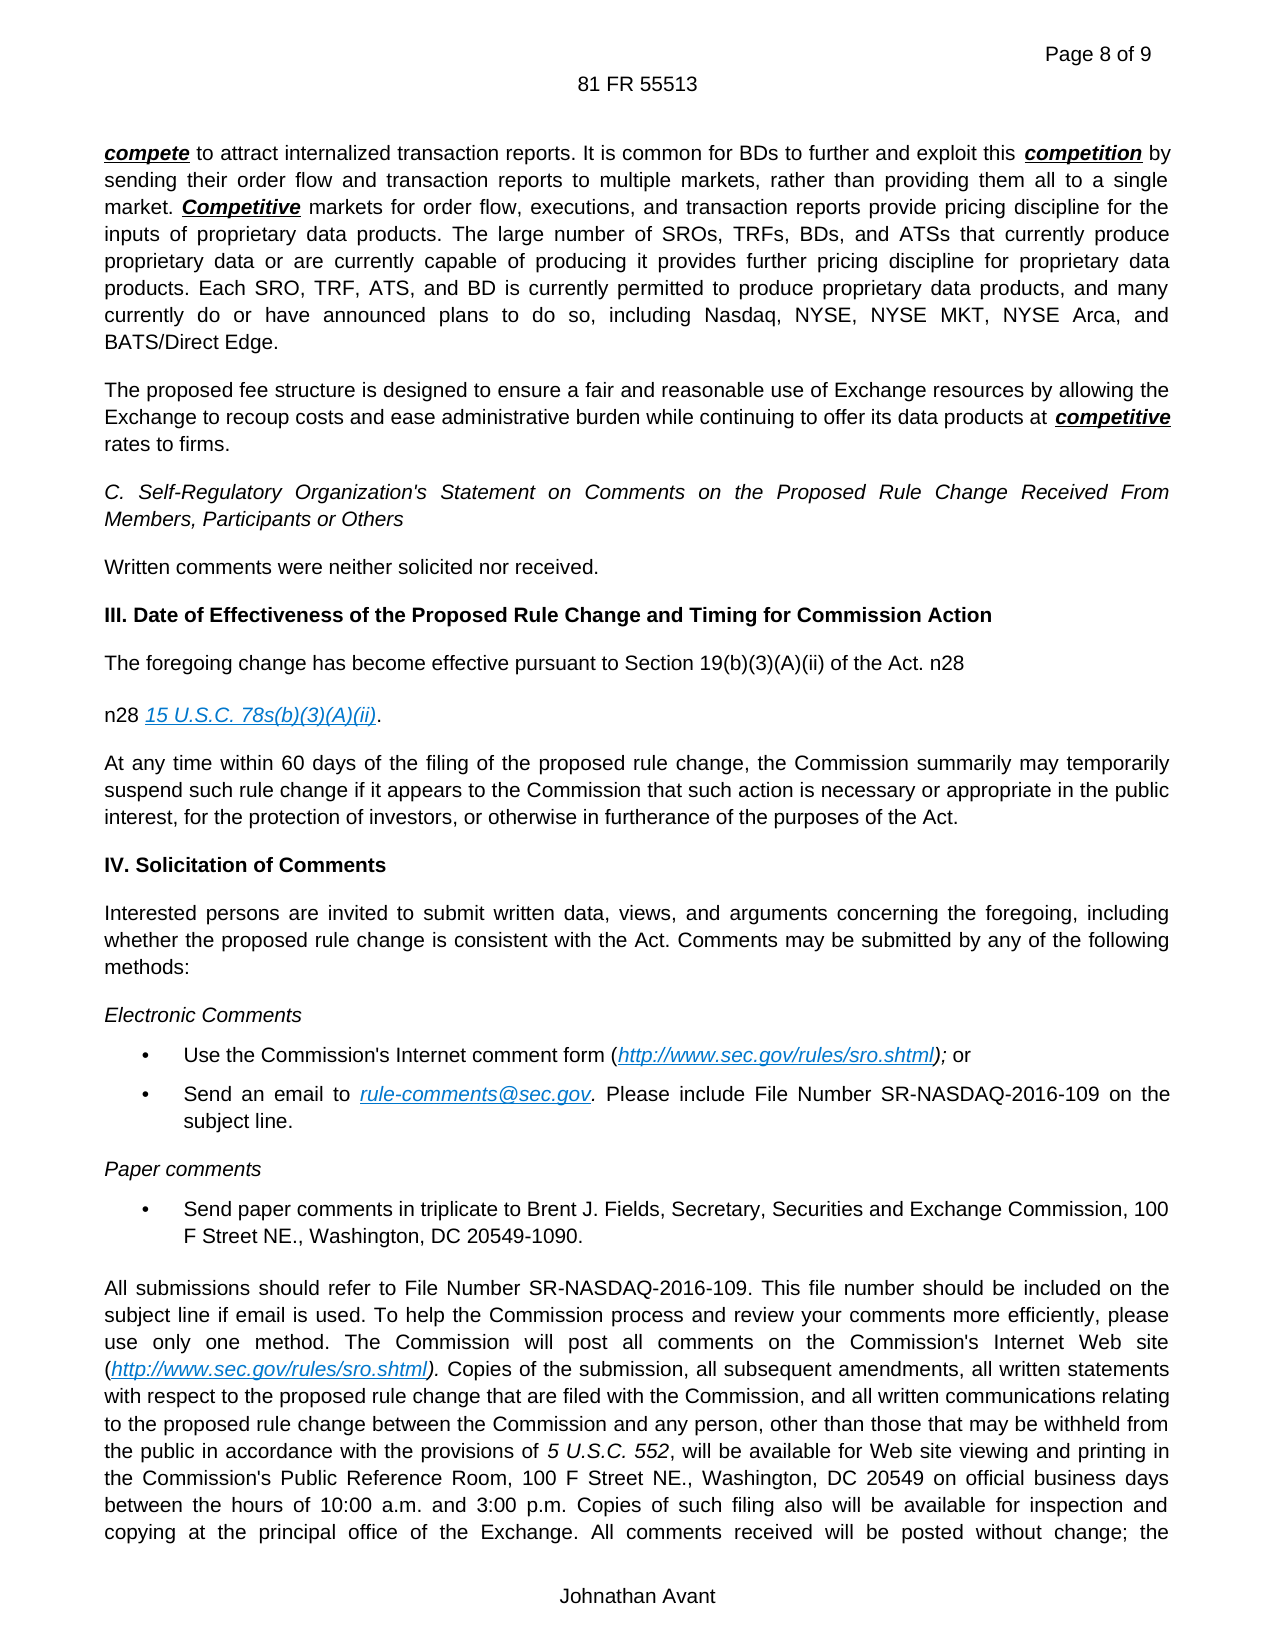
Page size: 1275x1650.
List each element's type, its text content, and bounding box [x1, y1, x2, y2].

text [104, 137, 1171, 354]
list Send an email to rule-comments@sec.gov. Please include File Number SR-NASDAQ-2016-109 on the subject line. [142, 1079, 1171, 1133]
text The proposed fee structure is designed to ensure a fair and reasonable use of Exchange resources by allowing the Exchange to recoup costs and ease administrative burden while continuing to offer its data products at competitive rates to firms. [104, 375, 1171, 456]
text At any time within 60 days of the filing of the proposed rule change, the Commission summarily may temporarily suspend such rule change if it appears to the Commission that such action is necessary or appropriate in the public interest, for the protection of investors, or otherwise in furtherance of the purposes of the Act. [104, 748, 1171, 829]
list Use the Commission's Internet comment form (http://www.sec.gov/rules/sro.shtml); or [142, 1039, 1171, 1067]
text Interested persons are invited to submit written data, views, and arguments concerning the foregoing, including whether the proposed rule change is consistent with the Act. Comments may be submitted by any of the following methods: [104, 898, 1171, 979]
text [104, 1273, 1171, 1544]
text Paper comments [104, 1154, 1171, 1181]
text Electronic Comments [104, 1000, 1171, 1027]
text IV. Solicitation of Comments [104, 850, 1171, 877]
text The foregoing change has become effective pursuant to Section 19(b)(3)(A)(ii) of the Act. n28 [104, 648, 1171, 675]
text III. Date of Effectiveness of the Proposed Rule Change and Timing for Commission Action [104, 600, 1171, 627]
list Send paper comments in triplicate to Brent J. Fields, Secretary, Securities and Exchange Commission, 100 F Street NE., Washington, DC 20549-1090. [142, 1194, 1171, 1248]
text C. Self-Regulatory Organization's Statement on Comments on the Proposed Rule Change Received From Members, Participants or Others [104, 477, 1171, 531]
text Written comments were neither solicited nor received. [104, 552, 1171, 579]
text n28 15 U.S.C. 78s(b)(3)(A)(ii). [104, 700, 1171, 727]
